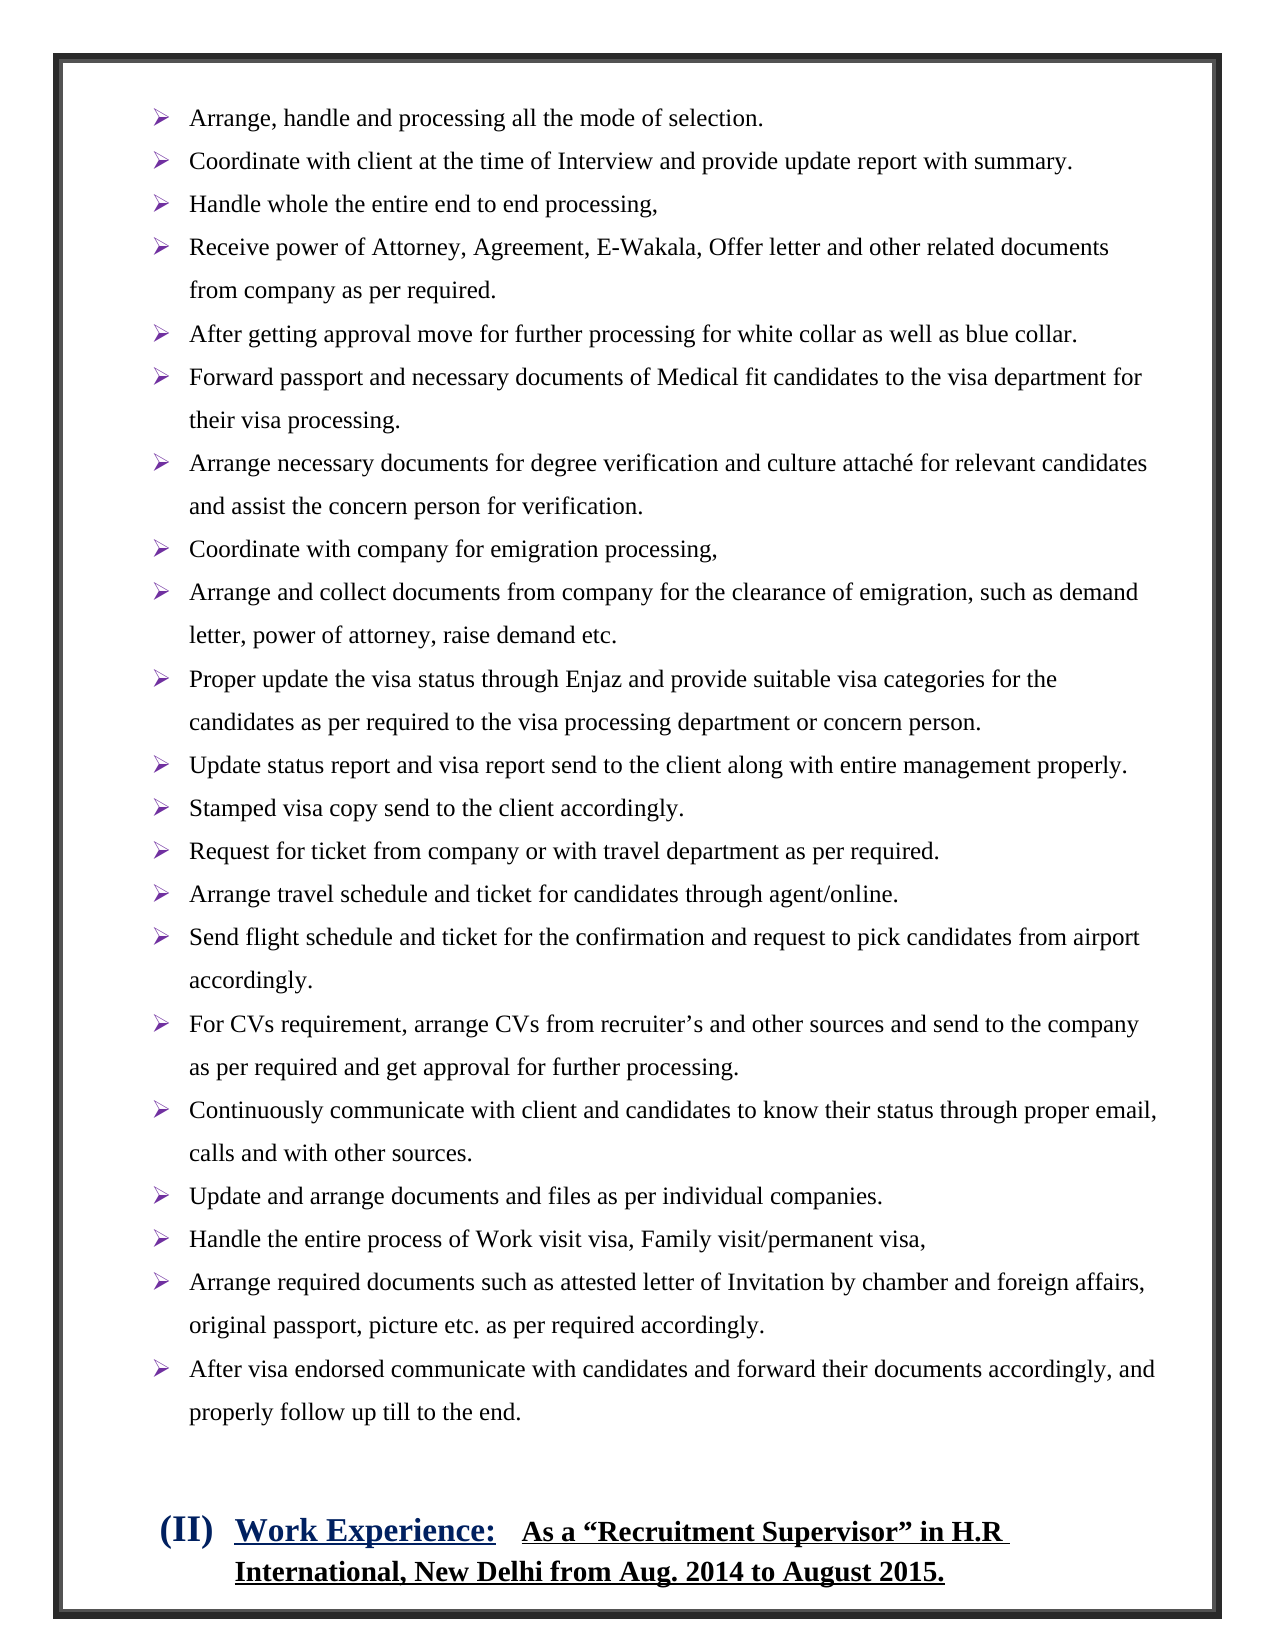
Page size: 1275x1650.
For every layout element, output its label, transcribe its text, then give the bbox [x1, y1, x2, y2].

list Coordinate with company for emigration processing, [151, 534, 1162, 563]
list Continuously communicate with client and candidates to know their status through proper email, calls and with other sources. [151, 1095, 1162, 1167]
list After getting approval move for further processing for white collar as well as blue collar. [151, 319, 1162, 347]
list Handle whole the entire end to end processing, [151, 189, 1162, 218]
list Arrange, handle and processing all the mode of selection. [151, 103, 1162, 132]
list Request for ticket from company or with travel department as per required. [151, 836, 1162, 865]
list Arrange travel schedule and ticket for candidates through agent/online. [151, 879, 1162, 908]
list Receive power of Attorney, Agreement, E-Wakala, Offer letter and other related documents from company as per required. [151, 232, 1162, 304]
list Arrange required documents such as attested letter of Invitation by chamber and foreign affairs, original passport, picture etc. as per required accordingly. [151, 1267, 1162, 1339]
list Proper update the visa status through Enjaz and provide suitable visa categories for the candidates as per required to the visa processing department or concern person. [151, 664, 1162, 736]
list Update and arrange documents and files as per individual companies. [151, 1181, 1162, 1210]
list Arrange necessary documents for degree verification and culture attaché for relevant candidates and assist the concern person for verification. [151, 448, 1162, 520]
list Send flight schedule and ticket for the confirmation and request to pick candidates from airport accordingly. [151, 922, 1162, 994]
list Stamped visa copy send to the client accordingly. [151, 793, 1162, 822]
list Forward passport and necessary documents of Medical fit candidates to the visa department for their visa processing. [151, 362, 1162, 434]
list For CVs requirement, arrange CVs from recruiter’s and other sources and send to the company as per required and get approval for further processing. [151, 1009, 1162, 1081]
list After visa endorsed communicate with candidates and forward their documents accordingly, and properly follow up till to the end. [151, 1354, 1162, 1426]
list Work Experience: As a “Recruitment Supervisor” in H.R International, New Delhi from Aug. 2014 to August 2015. [159, 1506, 1162, 1588]
list Coordinate with client at the time of Interview and provide update report with summary. [151, 146, 1162, 175]
list Update status report and visa report send to the client along with entire management properly. [151, 750, 1162, 779]
list Handle the entire process of Work visit visa, Family visit/permanent visa, [151, 1224, 1162, 1253]
list Arrange and collect documents from company for the clearance of emigration, such as demand letter, power of attorney, raise demand etc. [151, 577, 1162, 649]
